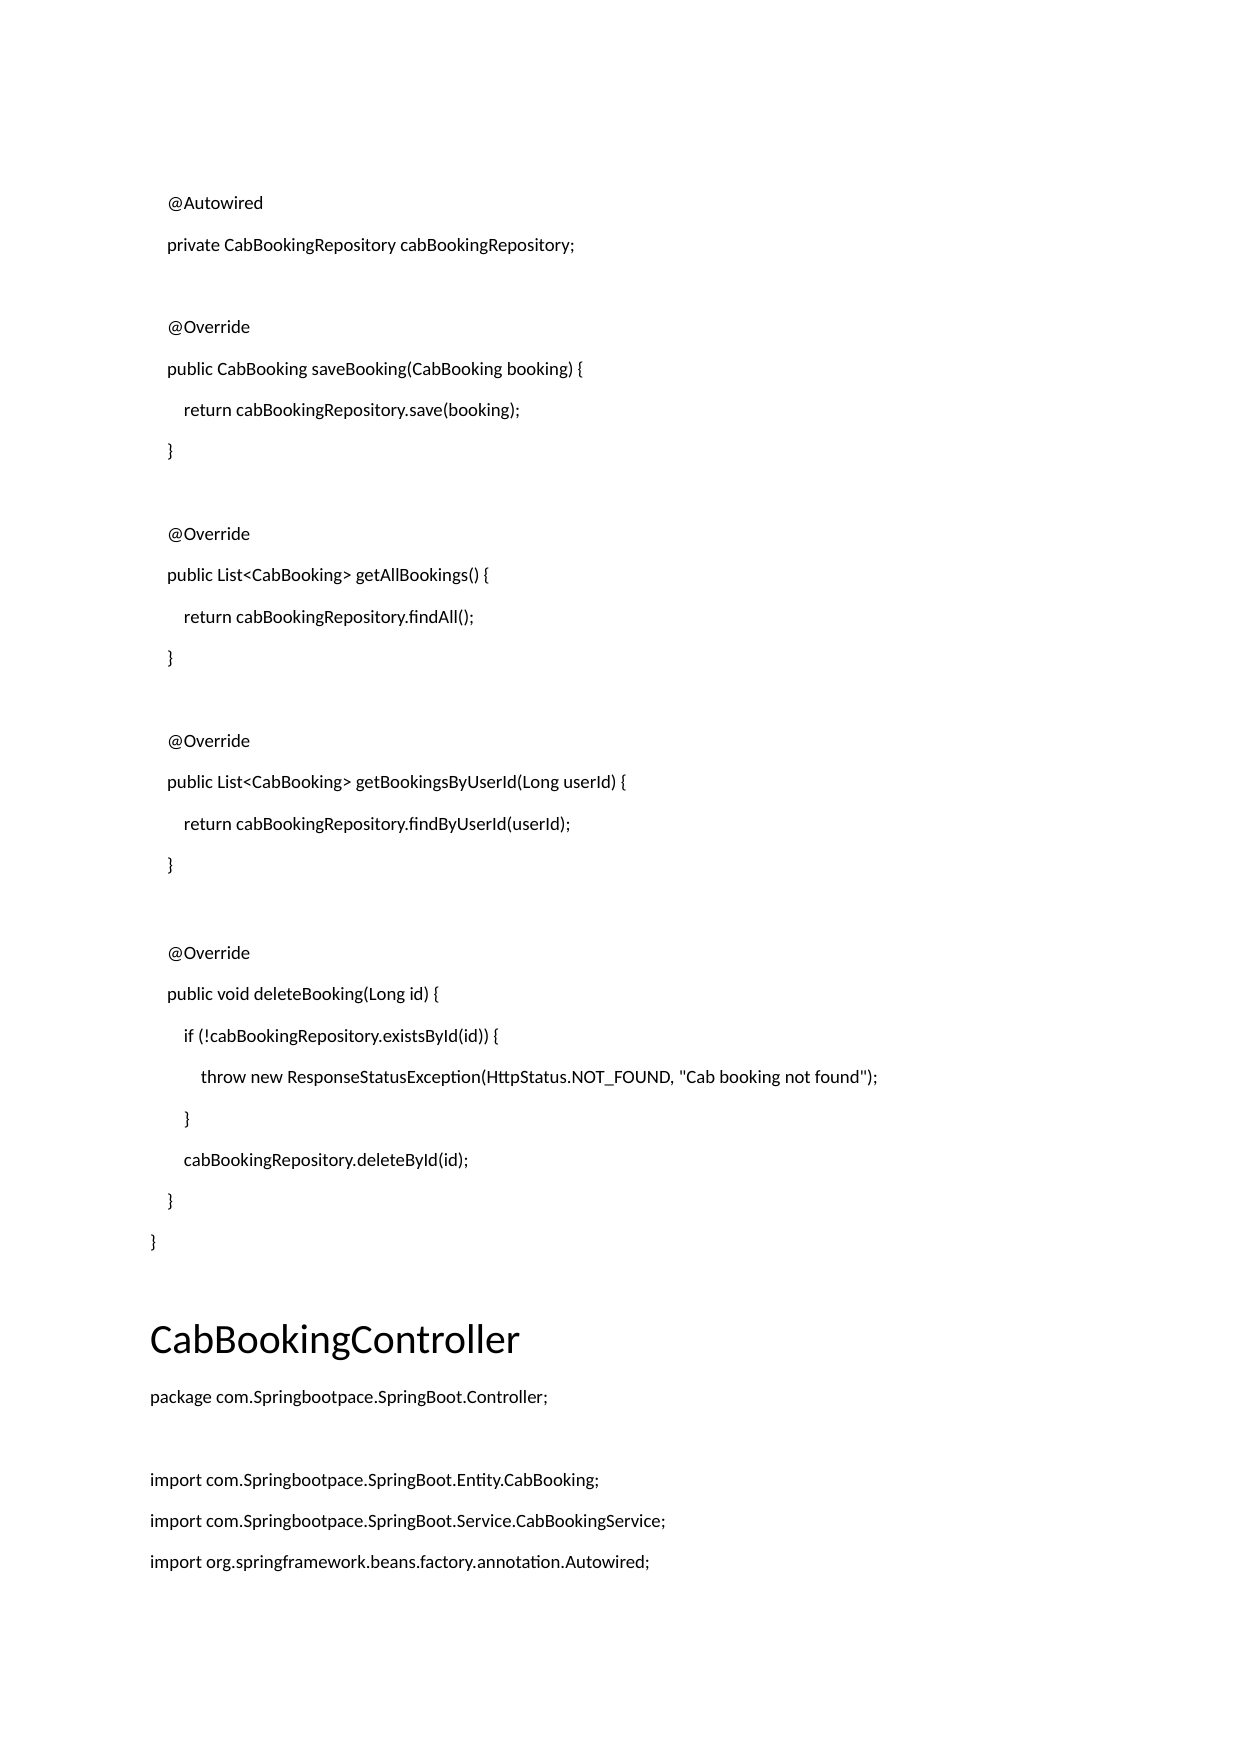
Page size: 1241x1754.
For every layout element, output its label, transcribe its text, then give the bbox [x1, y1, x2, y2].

text @Override [150, 315, 1090, 338]
text private CabBookingRepository cabBookingRepository; [150, 233, 1090, 256]
text } [150, 853, 1090, 876]
text package com.Springbootpace.SpringBoot.Controller; [150, 1385, 1090, 1408]
text return cabBookingRepository.findByUserId(userId); [150, 812, 1090, 834]
text } [150, 1107, 1090, 1129]
text @Override [150, 522, 1090, 545]
text } [150, 646, 1090, 669]
text if (!cabBookingRepository.existsById(id)) { [150, 1024, 1090, 1047]
text } [150, 1189, 1090, 1212]
text @Autowired [150, 191, 1090, 214]
text throw new ResponseStatusException(HttpStatus.NOT_FOUND, "Cab booking not found"); [150, 1065, 1090, 1088]
text } [150, 439, 1090, 462]
text @Override [150, 941, 1090, 964]
text CabBookingController [150, 1313, 1090, 1364]
text import com.Springbootpace.SpringBoot.Entity.CabBooking; [150, 1468, 1090, 1491]
text import com.Springbootpace.SpringBoot.Service.CabBookingService; [150, 1509, 1090, 1532]
text public void deleteBooking(Long id) { [150, 983, 1090, 1006]
text import org.springframework.beans.factory.annotation.Autowired; [150, 1550, 1090, 1573]
text return cabBookingRepository.save(booking); [150, 398, 1090, 421]
text public CabBooking saveBooking(CabBooking booking) { [150, 357, 1090, 380]
text @Override [150, 729, 1090, 752]
text } [150, 1231, 1090, 1254]
text public List<CabBooking> getBookingsByUserId(Long userId) { [150, 770, 1090, 793]
text cabBookingRepository.deleteById(id); [150, 1148, 1090, 1171]
text return cabBookingRepository.findAll(); [150, 605, 1090, 628]
text public List<CabBooking> getAllBookings() { [150, 563, 1090, 586]
